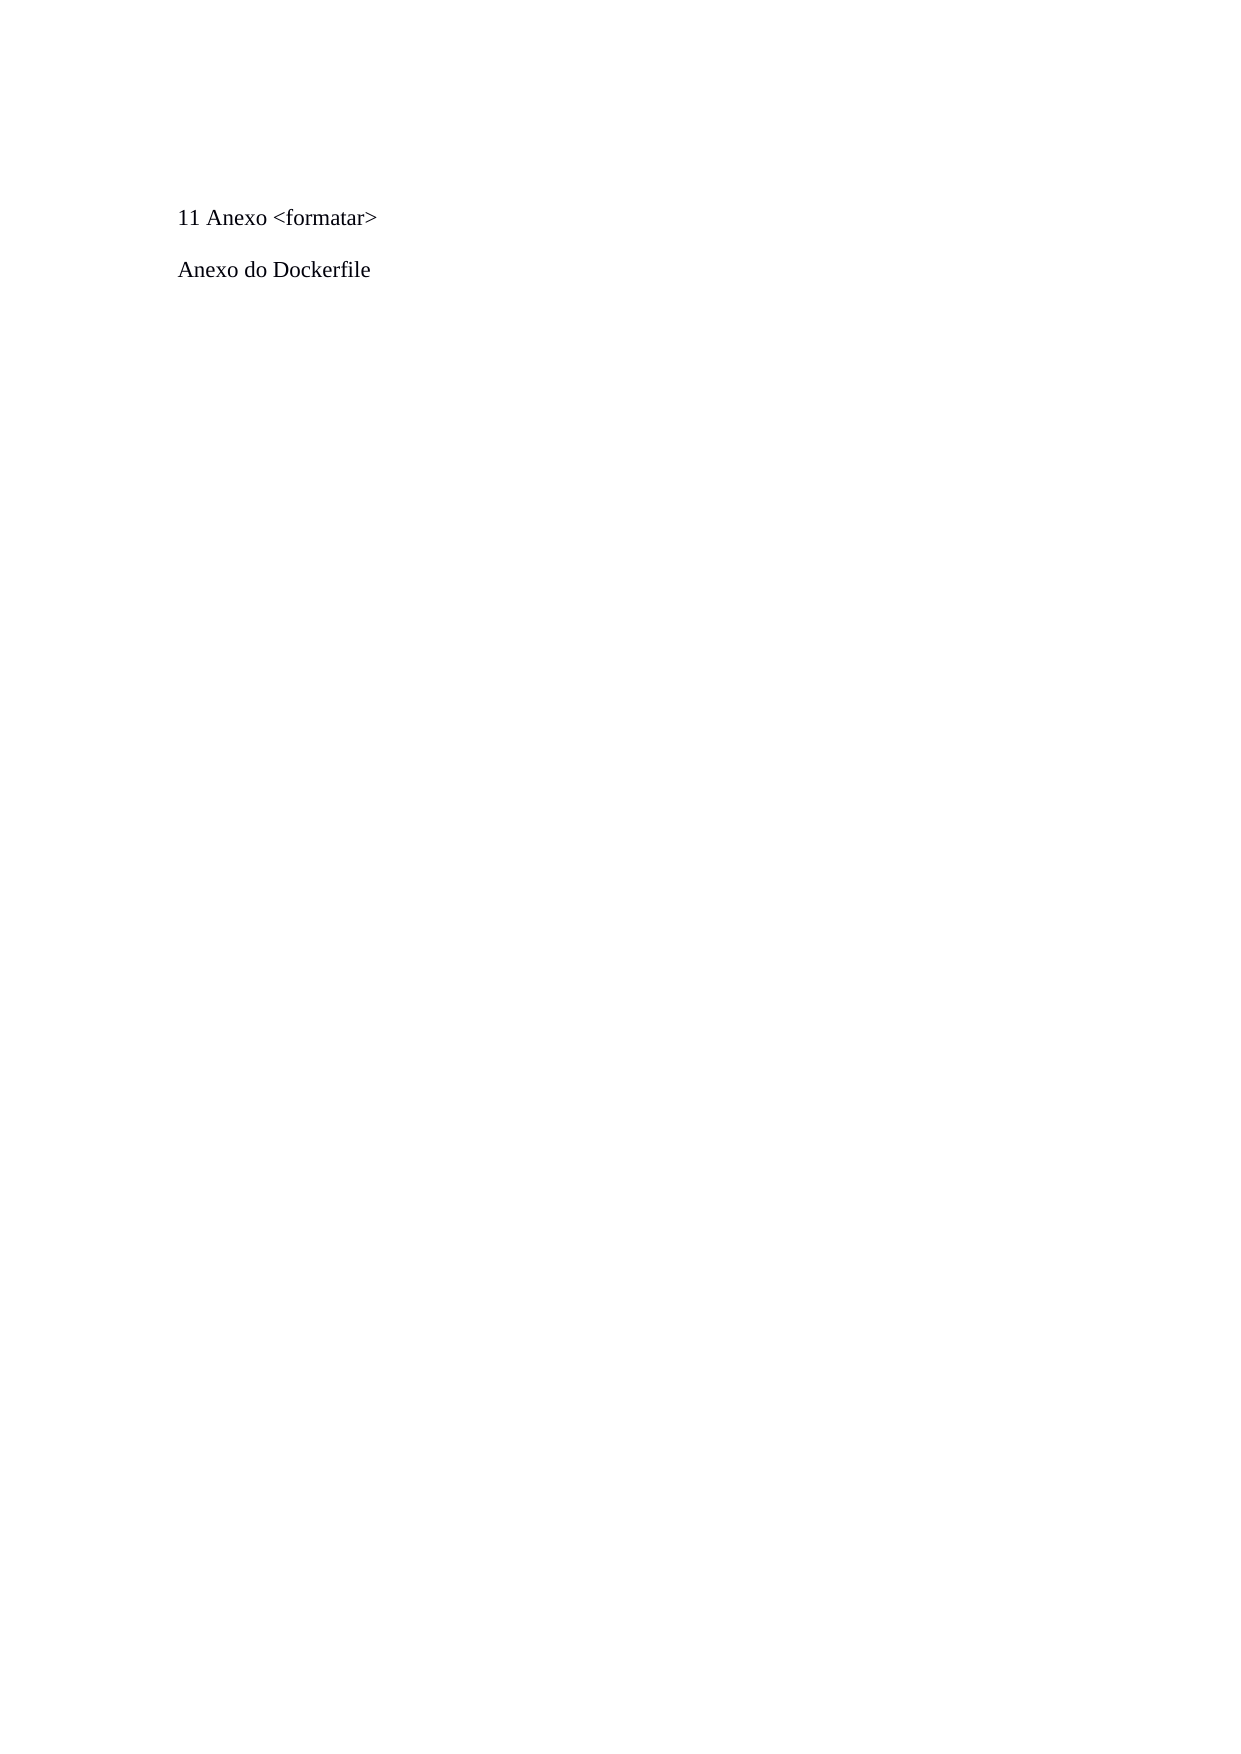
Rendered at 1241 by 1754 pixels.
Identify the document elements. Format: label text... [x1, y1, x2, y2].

text 11 Anexo <formatar> [177, 203, 1122, 230]
text Anexo do Dockerfile [177, 256, 1122, 283]
